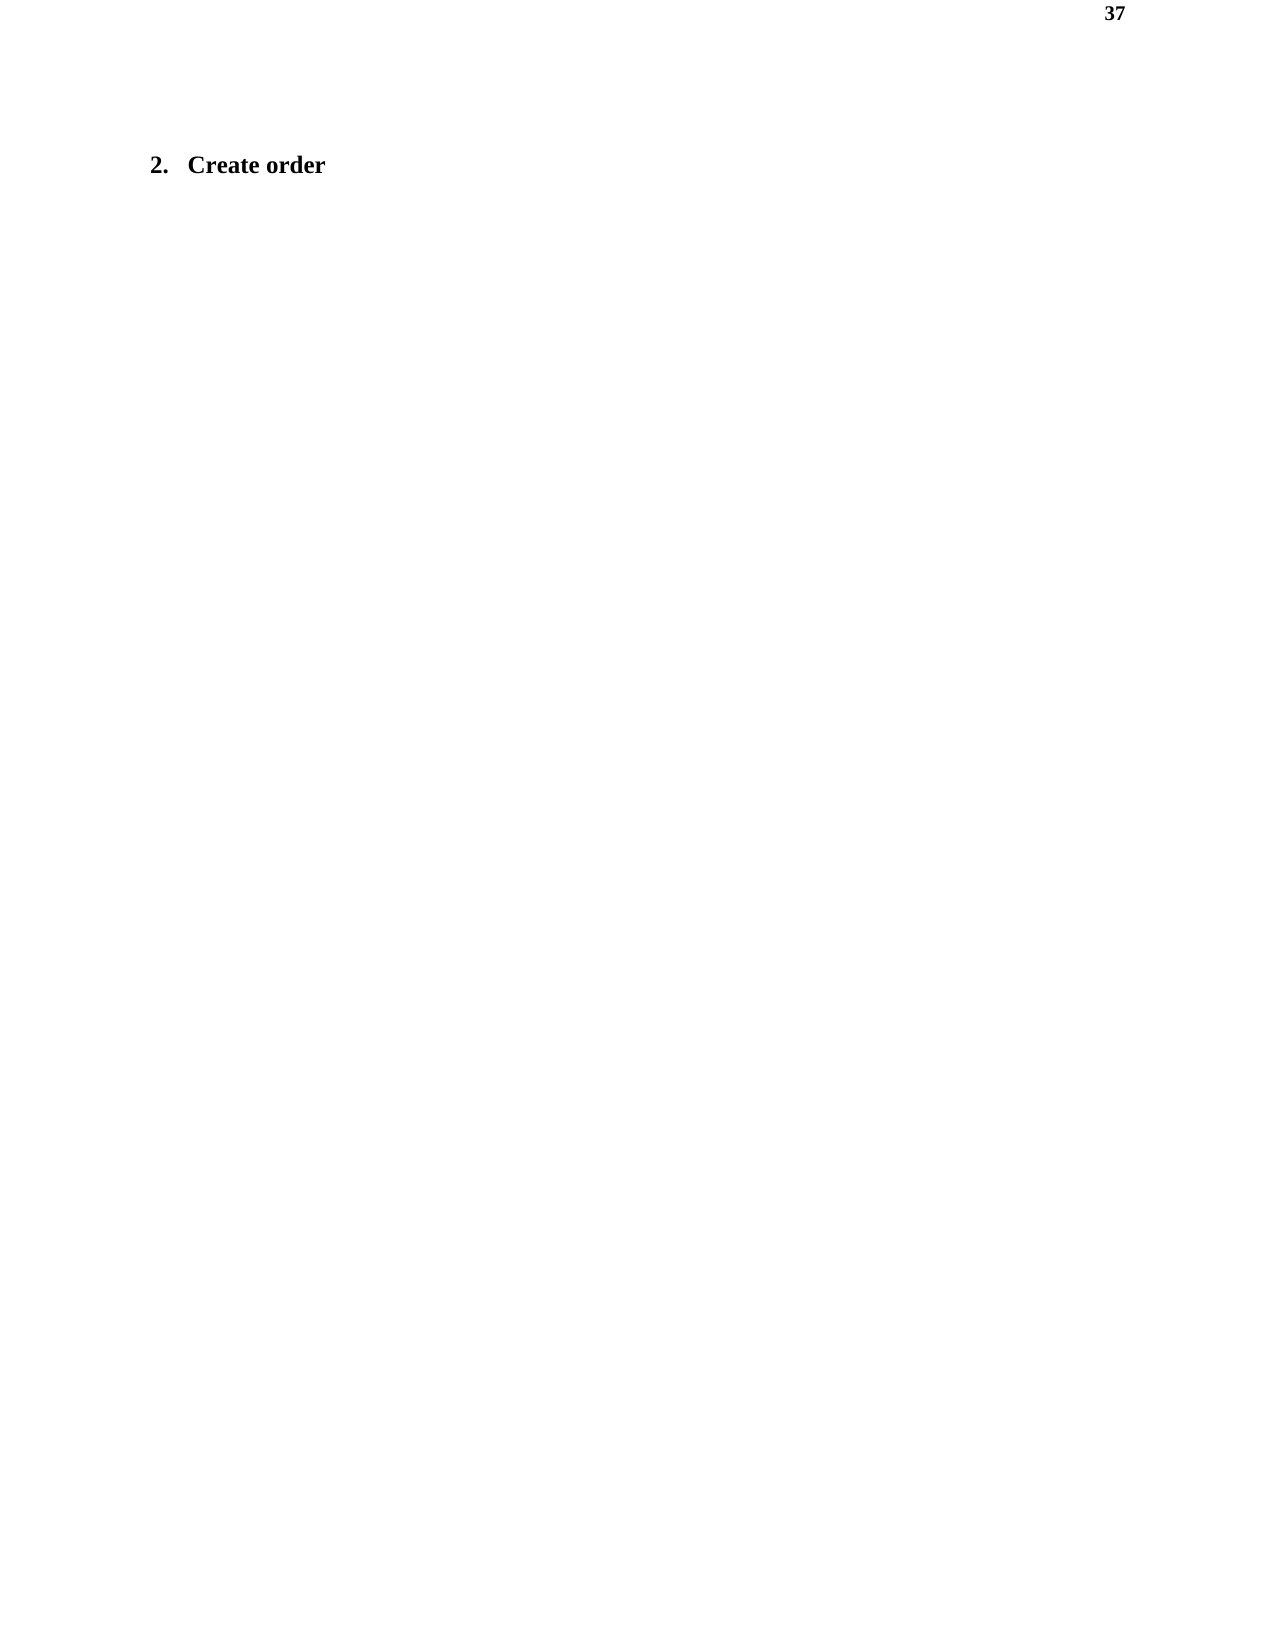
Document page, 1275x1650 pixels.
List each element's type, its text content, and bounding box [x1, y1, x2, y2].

list Create order [150, 150, 1125, 179]
